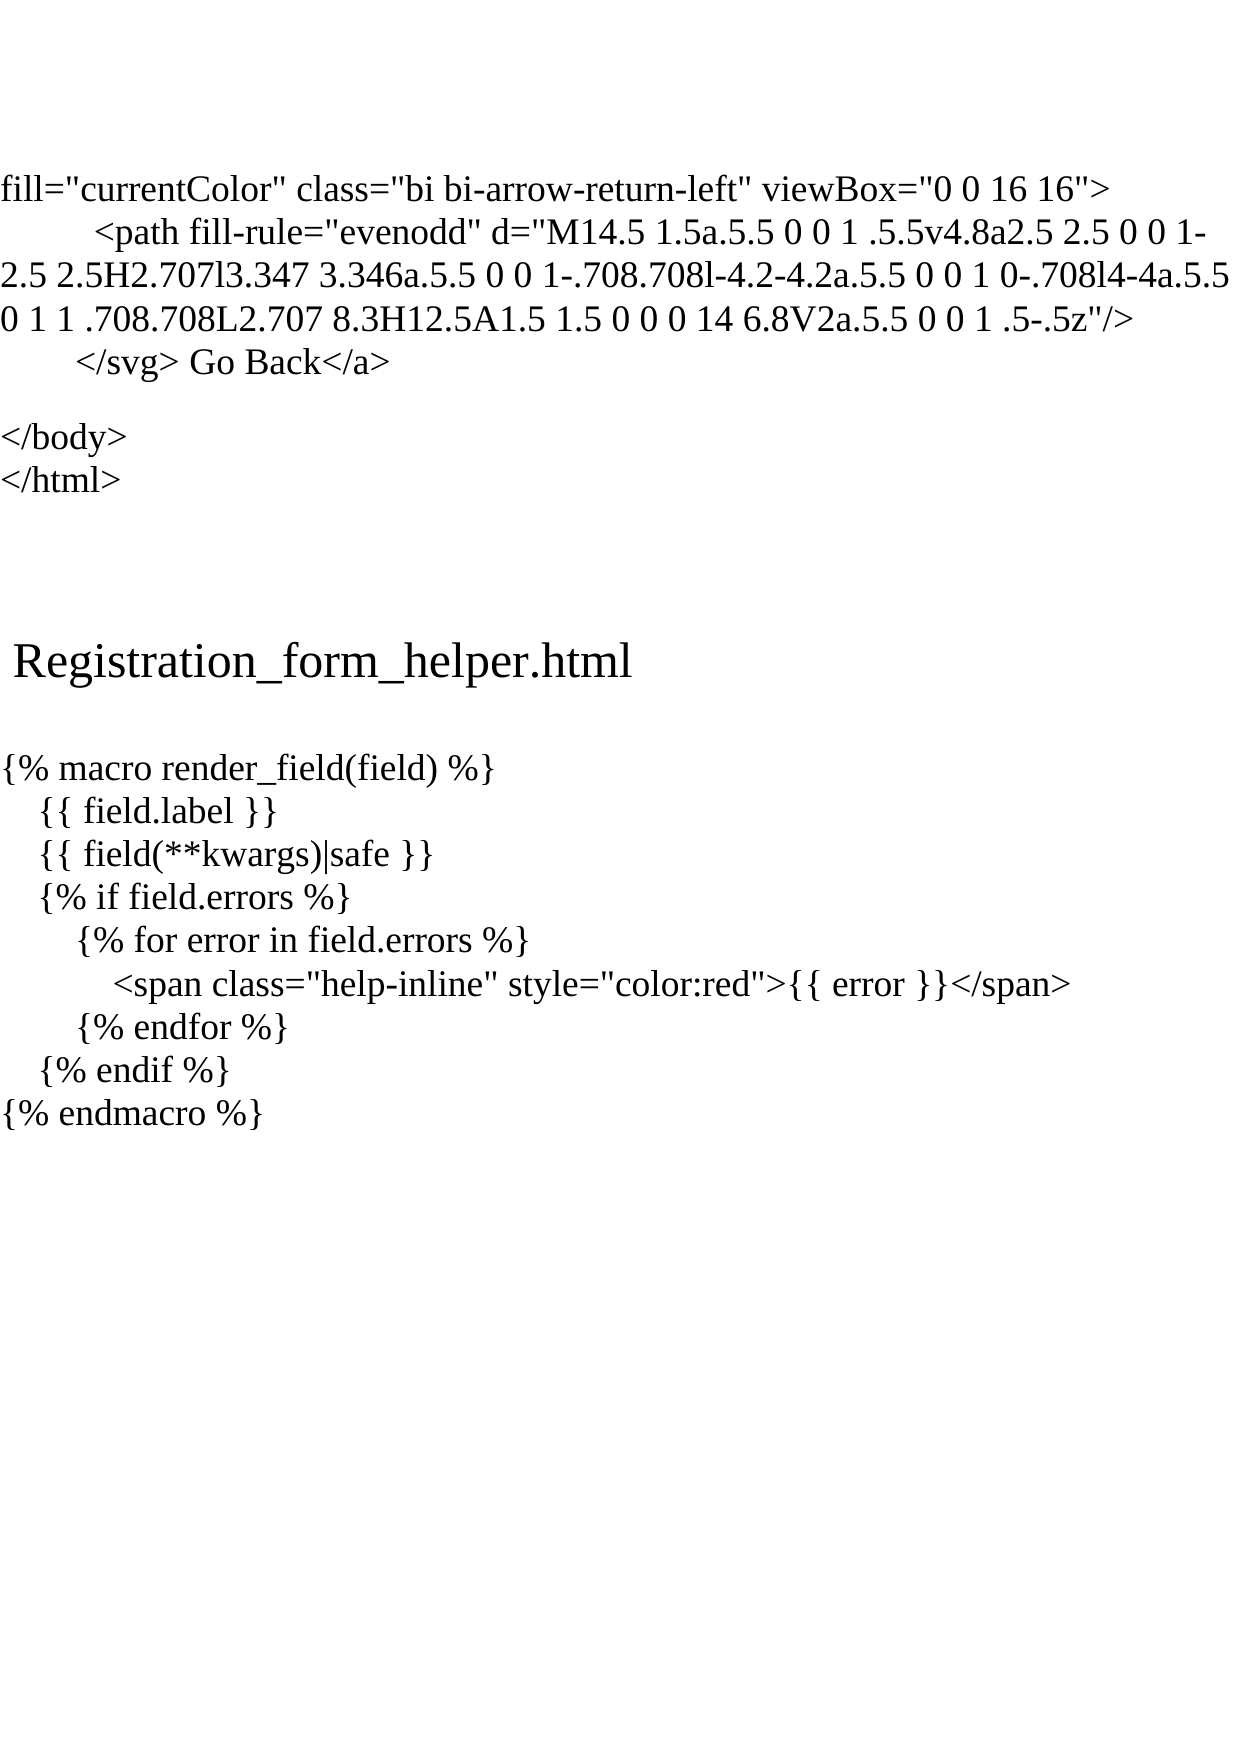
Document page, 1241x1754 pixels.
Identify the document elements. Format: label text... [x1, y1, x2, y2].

text {{ field(**kwargs)|safe }} [0, 832, 1240, 875]
text {% macro render_field(field) %} [0, 745, 1240, 788]
text {{ field.label }} [0, 788, 1240, 832]
text {% endif %} [0, 1047, 1240, 1090]
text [0, 167, 1240, 210]
text </svg> Go Back</a> [0, 339, 1240, 382]
text {% for error in field.errors %} [0, 918, 1240, 961]
text <path fill-rule="evenodd" d="M14.5 1.5a.5.5 0 0 1 .5.5v4.8a2.5 2.5 0 0 1-2.5 2.5H2.707l3.347 3.346a.5.5 0 0 1-.708.708l-4.2-4.2a.5.5 0 0 1 0-.708l4-4a.5.5 0 1 1 .708.708L2.707 8.3H12.5A1.5 1.5 0 0 0 14 6.8V2a.5.5 0 0 1 .5-.5z"/> [0, 210, 1240, 339]
text </body> [0, 415, 1240, 458]
text {% endfor %} [0, 1004, 1240, 1047]
text <span class="help-inline" style="color:red">{{ error }}</span> [0, 961, 1240, 1004]
text </html> [0, 458, 1240, 501]
text Registration_form_helper.html [0, 630, 1240, 688]
text {% if field.errors %} [0, 875, 1240, 918]
text {% endmacro %} [0, 1090, 1240, 1133]
